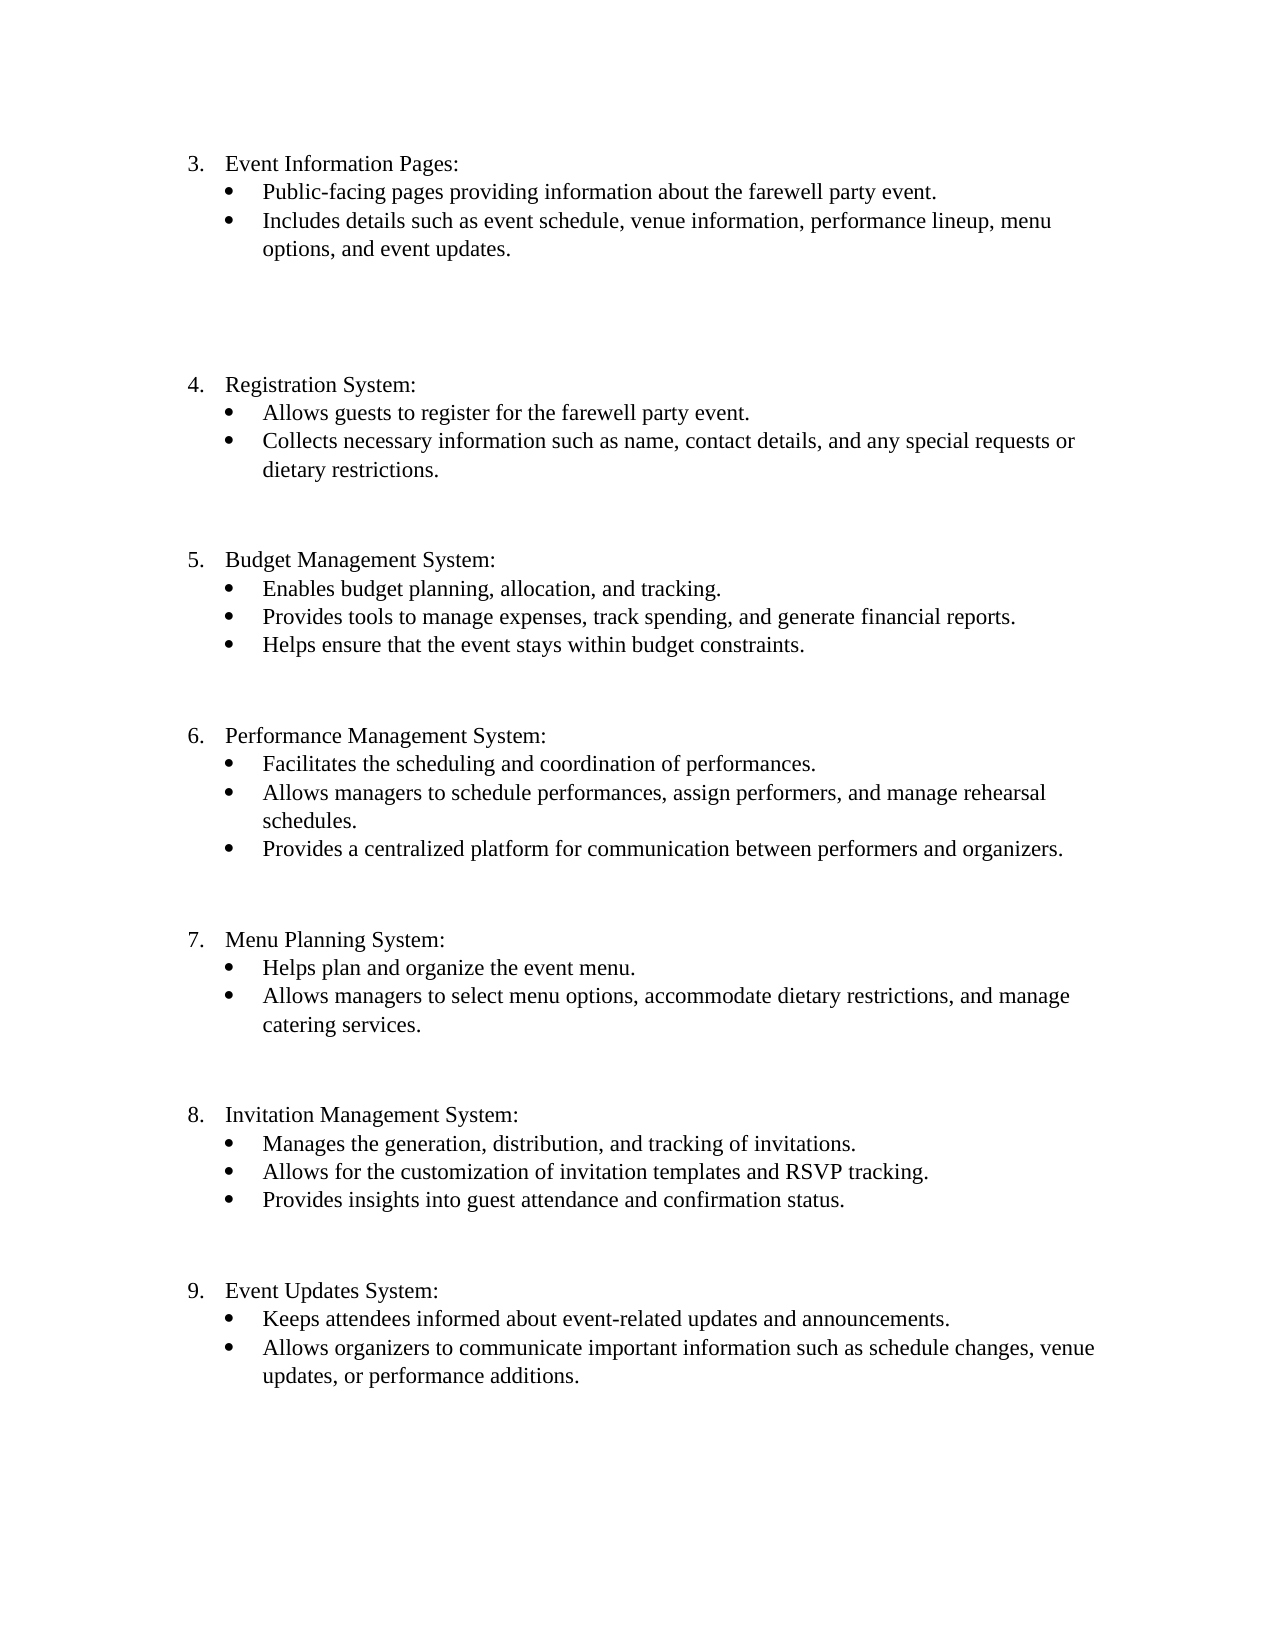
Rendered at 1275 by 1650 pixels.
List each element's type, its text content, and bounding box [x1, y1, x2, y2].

list Includes details such as event schedule, venue information, performance lineup, menu options, and event updates. [225, 207, 1125, 262]
list Menu Planning System: [187, 926, 1125, 952]
list Provides a centralized platform for communication between performers and organizers. [225, 835, 1125, 862]
list Event Updates System: [187, 1277, 1125, 1303]
list Keeps attendees informed about event-related updates and announcements. [225, 1305, 1125, 1331]
list Allows managers to schedule performances, assign performers, and manage rehearsal schedules. [225, 778, 1125, 833]
list Allows organizers to communicate important information such as schedule changes, venue updates, or performance additions. [225, 1333, 1125, 1388]
list Public-facing pages providing information about the farewell party event. [225, 178, 1125, 205]
list Allows guests to register for the farewell party event. [225, 399, 1125, 425]
list Manages the generation, distribution, and tracking of invitations. [225, 1129, 1125, 1156]
list Enables budget planning, allocation, and tracking. [225, 574, 1125, 601]
list Helps ensure that the event stays within budget constraints. [225, 631, 1125, 658]
list Helps plan and organize the event menu. [225, 954, 1125, 980]
list Event Information Pages: [187, 150, 1125, 176]
list Invitation Management System: [187, 1101, 1125, 1127]
list Allows for the customization of invitation templates and RSVP tracking. [225, 1158, 1125, 1184]
list Facilitates the scheduling and coordination of performances. [225, 750, 1125, 776]
list Performance Management System: [187, 722, 1125, 748]
list Budget Management System: [187, 546, 1125, 572]
list Collects necessary information such as name, contact details, and any special requests or dietary restrictions. [225, 427, 1125, 482]
list Provides tools to manage expenses, track spending, and generate financial reports. [225, 603, 1125, 629]
list Allows managers to select menu options, accommodate dietary restrictions, and manage catering services. [225, 982, 1125, 1037]
list Registration System: [187, 371, 1125, 397]
list Provides insights into guest attendance and confirmation status. [225, 1186, 1125, 1213]
